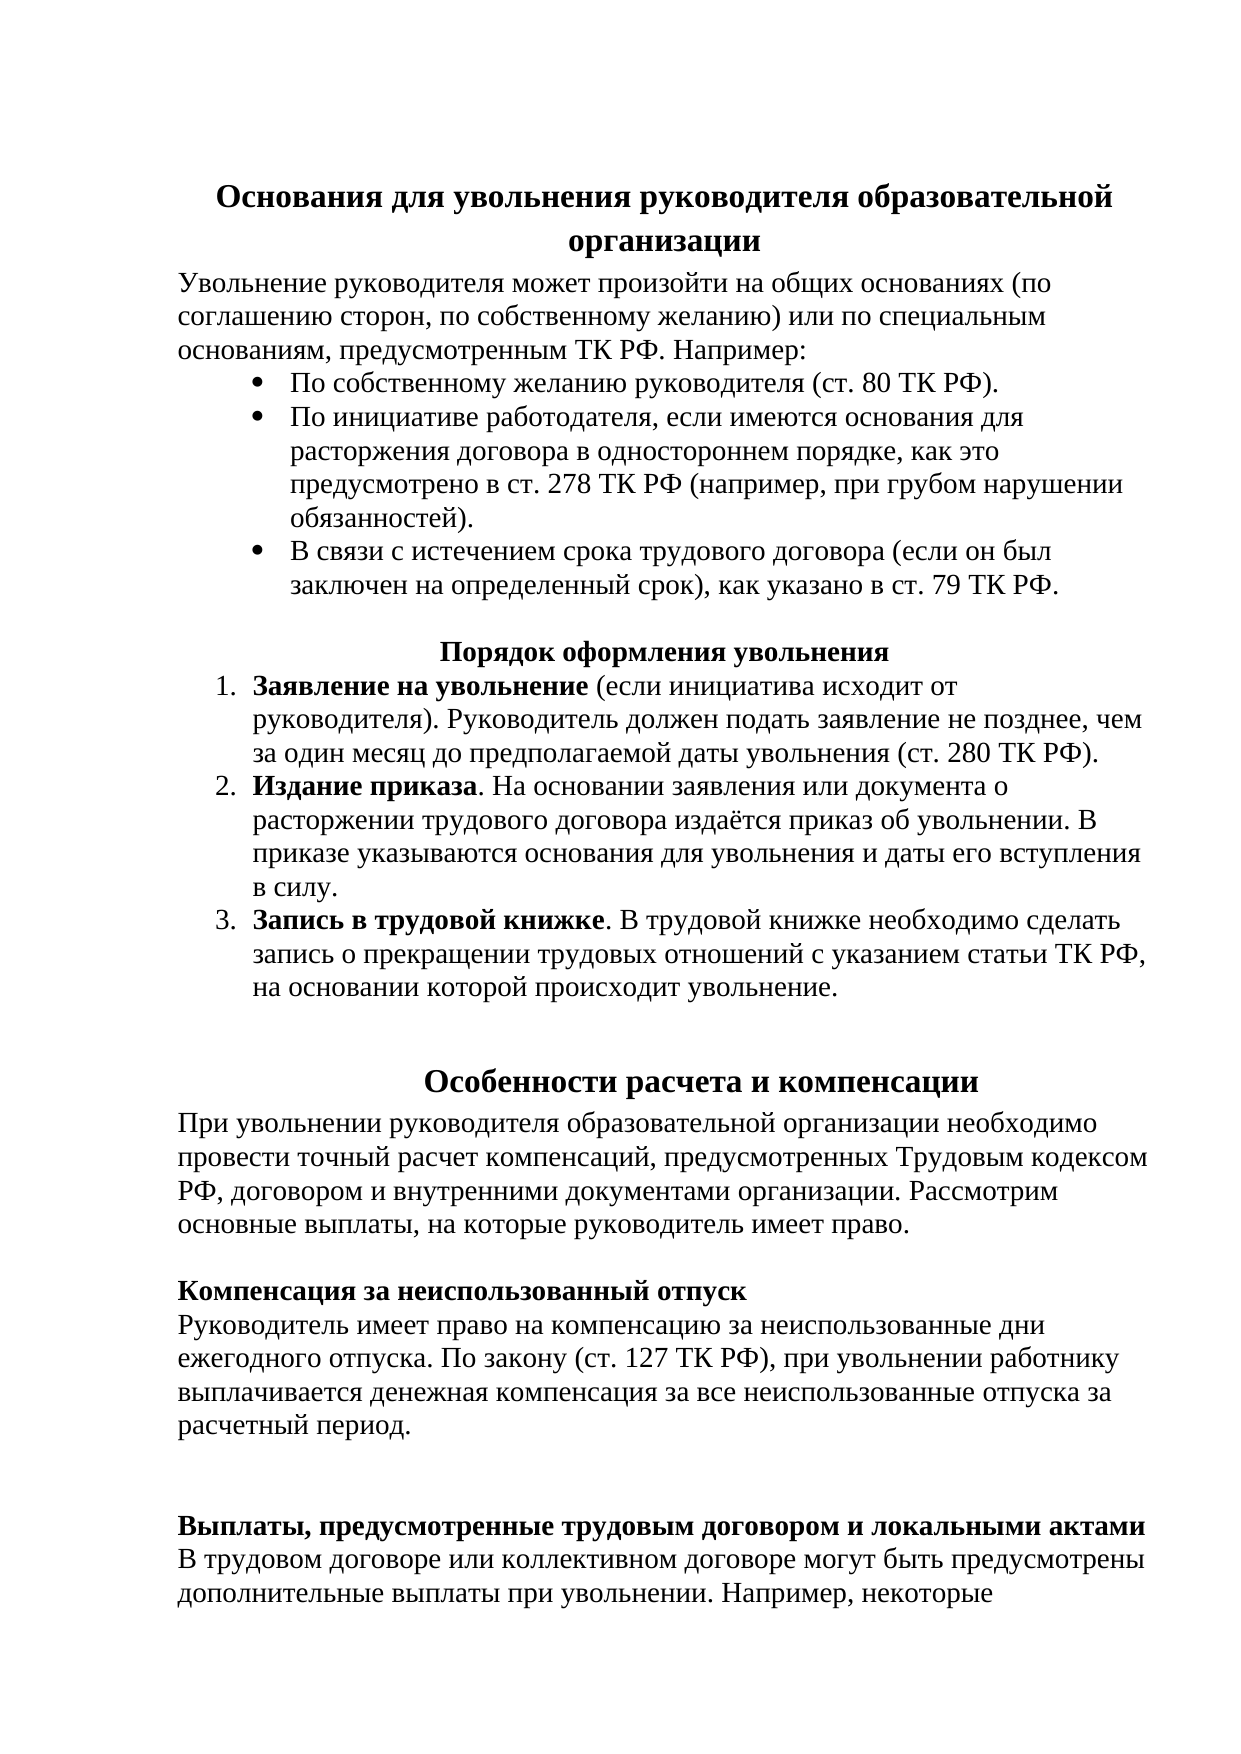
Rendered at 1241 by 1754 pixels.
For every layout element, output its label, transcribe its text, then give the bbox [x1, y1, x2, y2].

subtitle Особенности расчета и компенсации [177, 1062, 1152, 1100]
list В связи с истечением срока трудового договора (если он был заключен на определенный срок), как указано в ст. 79 ТК РФ. [252, 533, 1152, 601]
list По собственному желанию руководителя (ст. 80 ТК РФ). [252, 365, 1152, 399]
list Запись в трудовой книжке. В трудовой книжке необходимо сделать запись о прекращении трудовых отношений с указанием статьи ТК РФ, на основании которой происходит увольнение. [215, 902, 1152, 1003]
list Заявление на увольнение (если инициатива исходит от руководителя). Руководитель должен подать заявление не позднее, чем за один месяц до предполагаемой даты увольнения (ст. 280 ТК РФ). [215, 668, 1152, 768]
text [177, 1542, 1152, 1609]
list По инициативе работодателя, если имеются основания для расторжения договора в одностороннем порядке, как это предусмотрено в ст. 278 ТК РФ (например, при грубом нарушении обязанностей). [252, 399, 1152, 533]
text При увольнении руководителя образовательной организации необходимо провести точный расчет компенсаций, предусмотренных Трудовым кодексом РФ, договором и внутренними документами организации. Рассмотрим основные выплаты, на которые руководитель имеет право. [177, 1106, 1152, 1240]
text Компенсация за неиспользованный отпуск [177, 1273, 1152, 1307]
subtitle Основания для увольнения руководителя образовательной организации [177, 177, 1152, 259]
text Руководитель имеет право на компенсацию за неиспользованные дни ежегодного отпуска. По закону (ст. 127 ТК РФ), при увольнении работнику выплачивается денежная компенсация за все неиспользованные отпуска за расчетный период. [177, 1307, 1152, 1441]
list Издание приказа. На основании заявления или документа о расторжении трудового договора издаётся приказ об увольнении. В приказе указываются основания для увольнения и даты его вступления в силу. [215, 768, 1152, 902]
text Выплаты, предусмотренные трудовым договором и локальными актами [177, 1508, 1152, 1542]
text Увольнение руководителя может произойти на общих основаниях (по соглашению сторон, по собственному желанию) или по специальным основаниям, предусмотренным ТК РФ. Например: [177, 265, 1152, 365]
text Порядок оформления увольнения [177, 634, 1152, 668]
